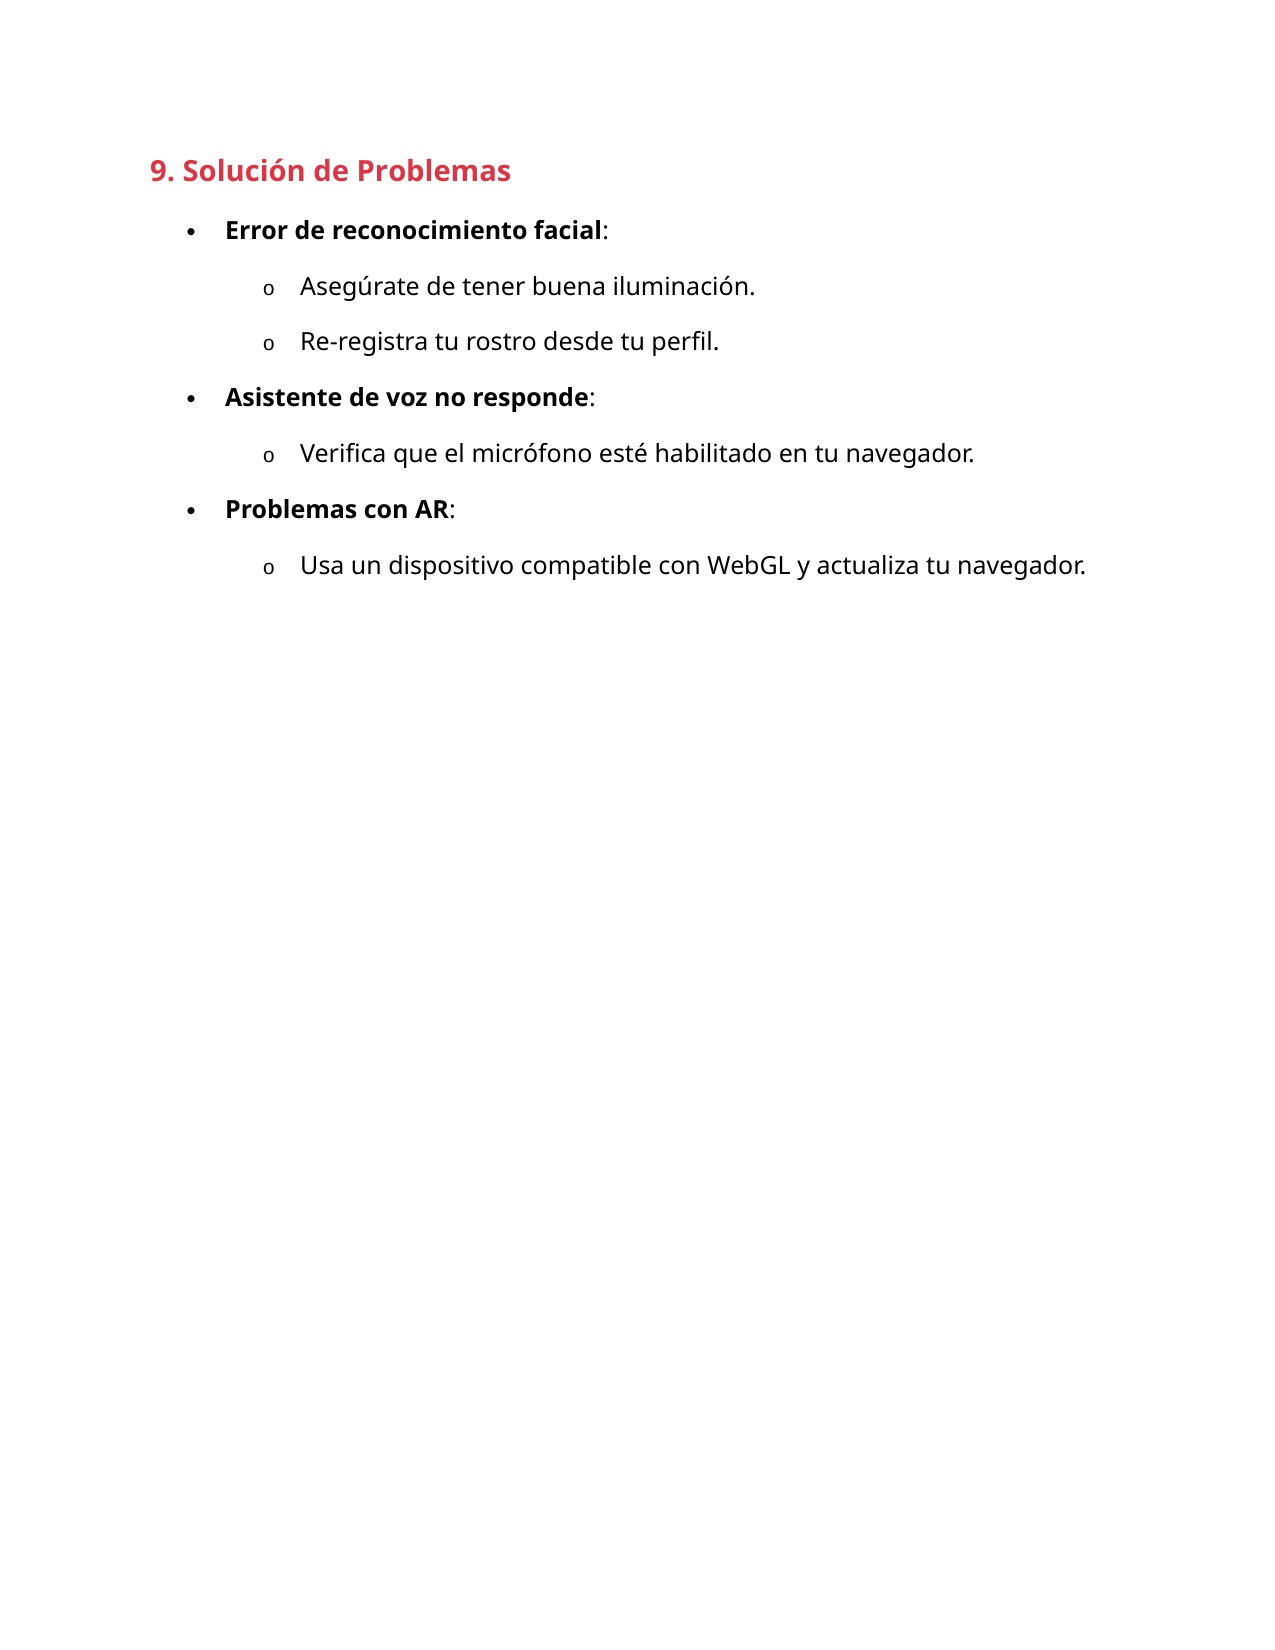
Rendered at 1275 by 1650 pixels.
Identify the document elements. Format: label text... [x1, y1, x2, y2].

list Problemas con AR: [187, 491, 1125, 526]
list Verifica que el micrófono esté habilitado en tu navegador. [262, 436, 1125, 470]
text 9. Solución de Problemas [150, 150, 1125, 190]
list Asistente de voz no responde: [187, 380, 1125, 414]
list Error de reconocimiento facial: [187, 212, 1125, 246]
list Re-registra tu rostro desde tu perfil. [262, 324, 1125, 358]
list Usa un dispositivo compatible con WebGL y actualiza tu navegador. [262, 547, 1125, 581]
list Asegúrate de tener buena iluminación. [262, 268, 1125, 302]
